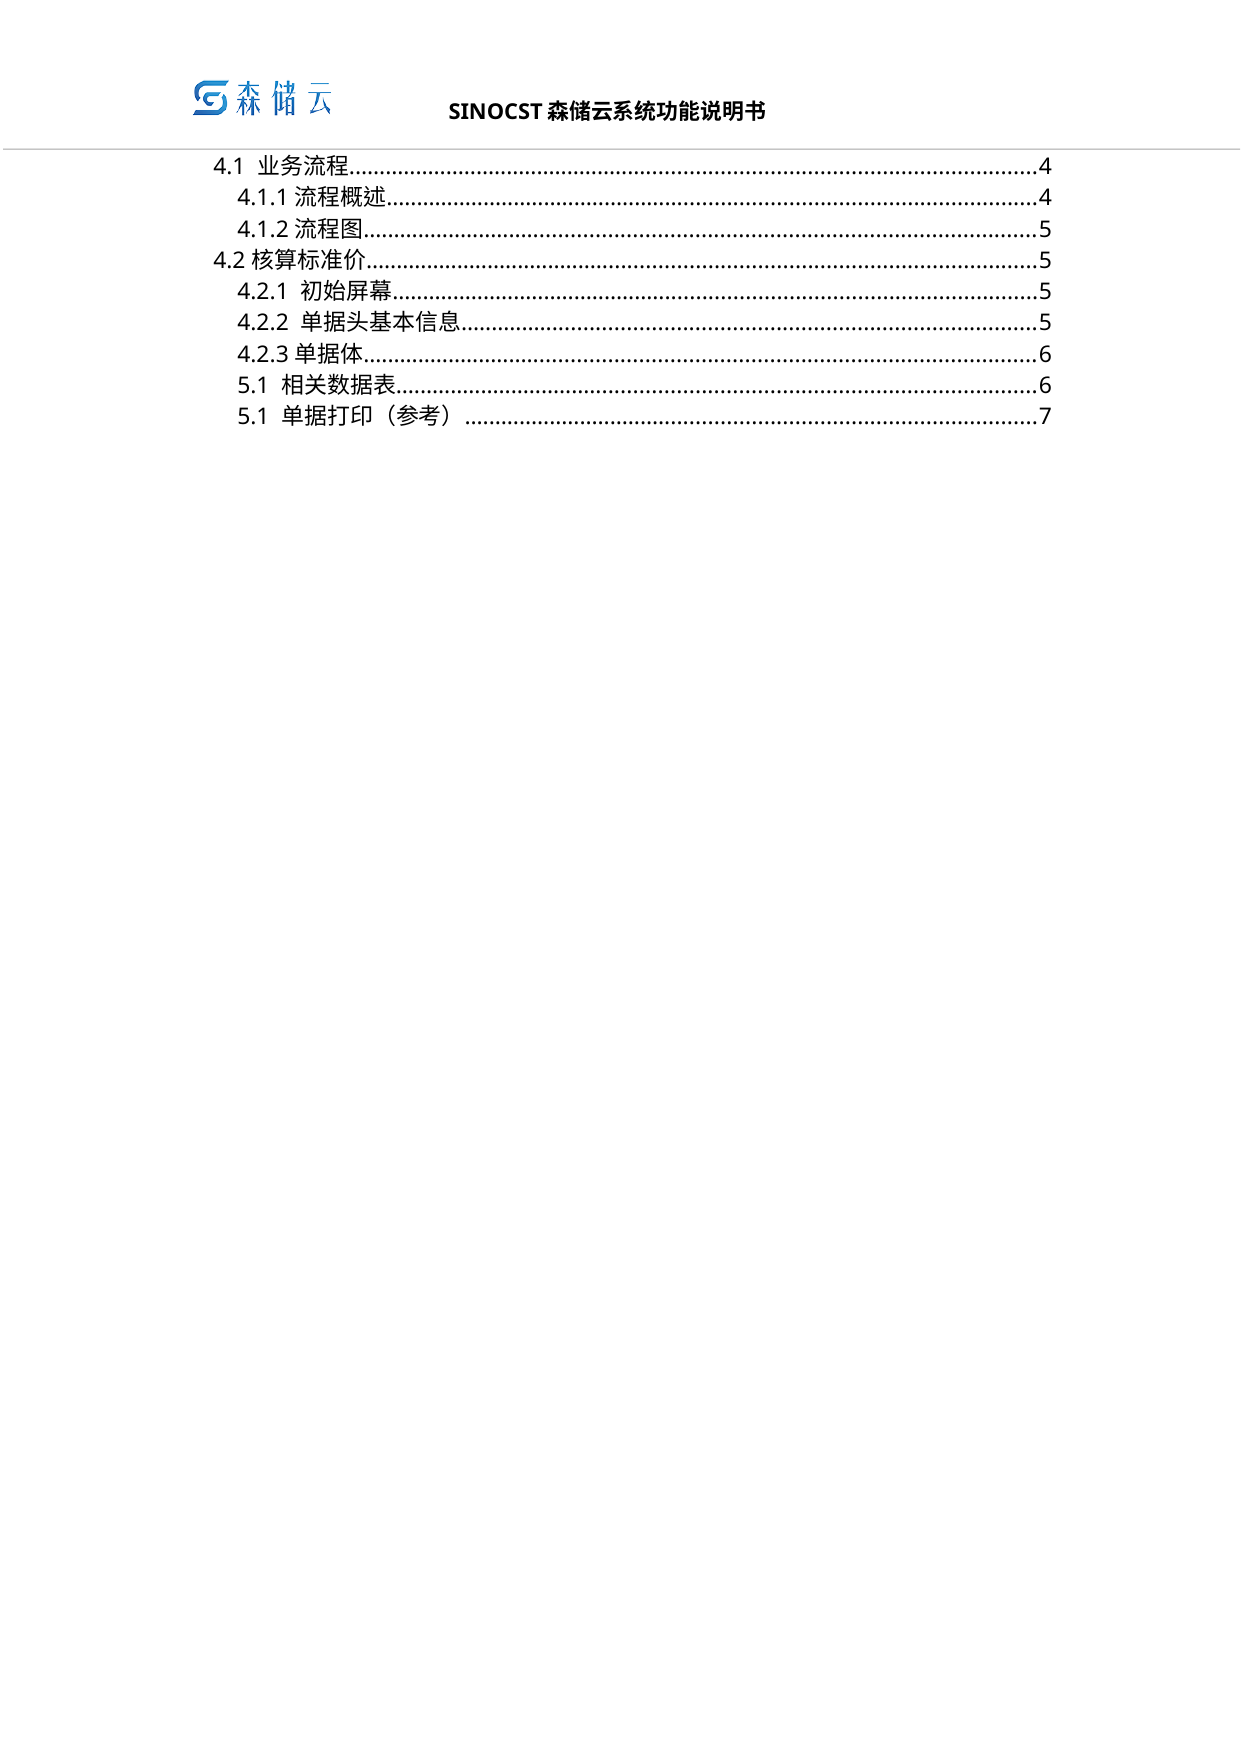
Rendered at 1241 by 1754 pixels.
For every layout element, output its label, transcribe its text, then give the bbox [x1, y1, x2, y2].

text 4.2.3 单据体 6 [237, 337, 1053, 369]
text 4.2 核算标准价 5 [213, 244, 1053, 275]
picture [187, 75, 338, 120]
text 5.1 相关数据表 6 [237, 369, 1053, 400]
text 4.1.2 流程图 5 [237, 212, 1053, 244]
text 4.2.1 初始屏幕 5 [237, 275, 1053, 306]
text 5.1 单据打印（参考） 7 [237, 400, 1053, 431]
text 4.1.1 流程概述 4 [237, 181, 1053, 212]
text 4.2.2 单据头基本信息 5 [237, 306, 1053, 337]
text 4.1 业务流程 4 [213, 150, 1053, 181]
